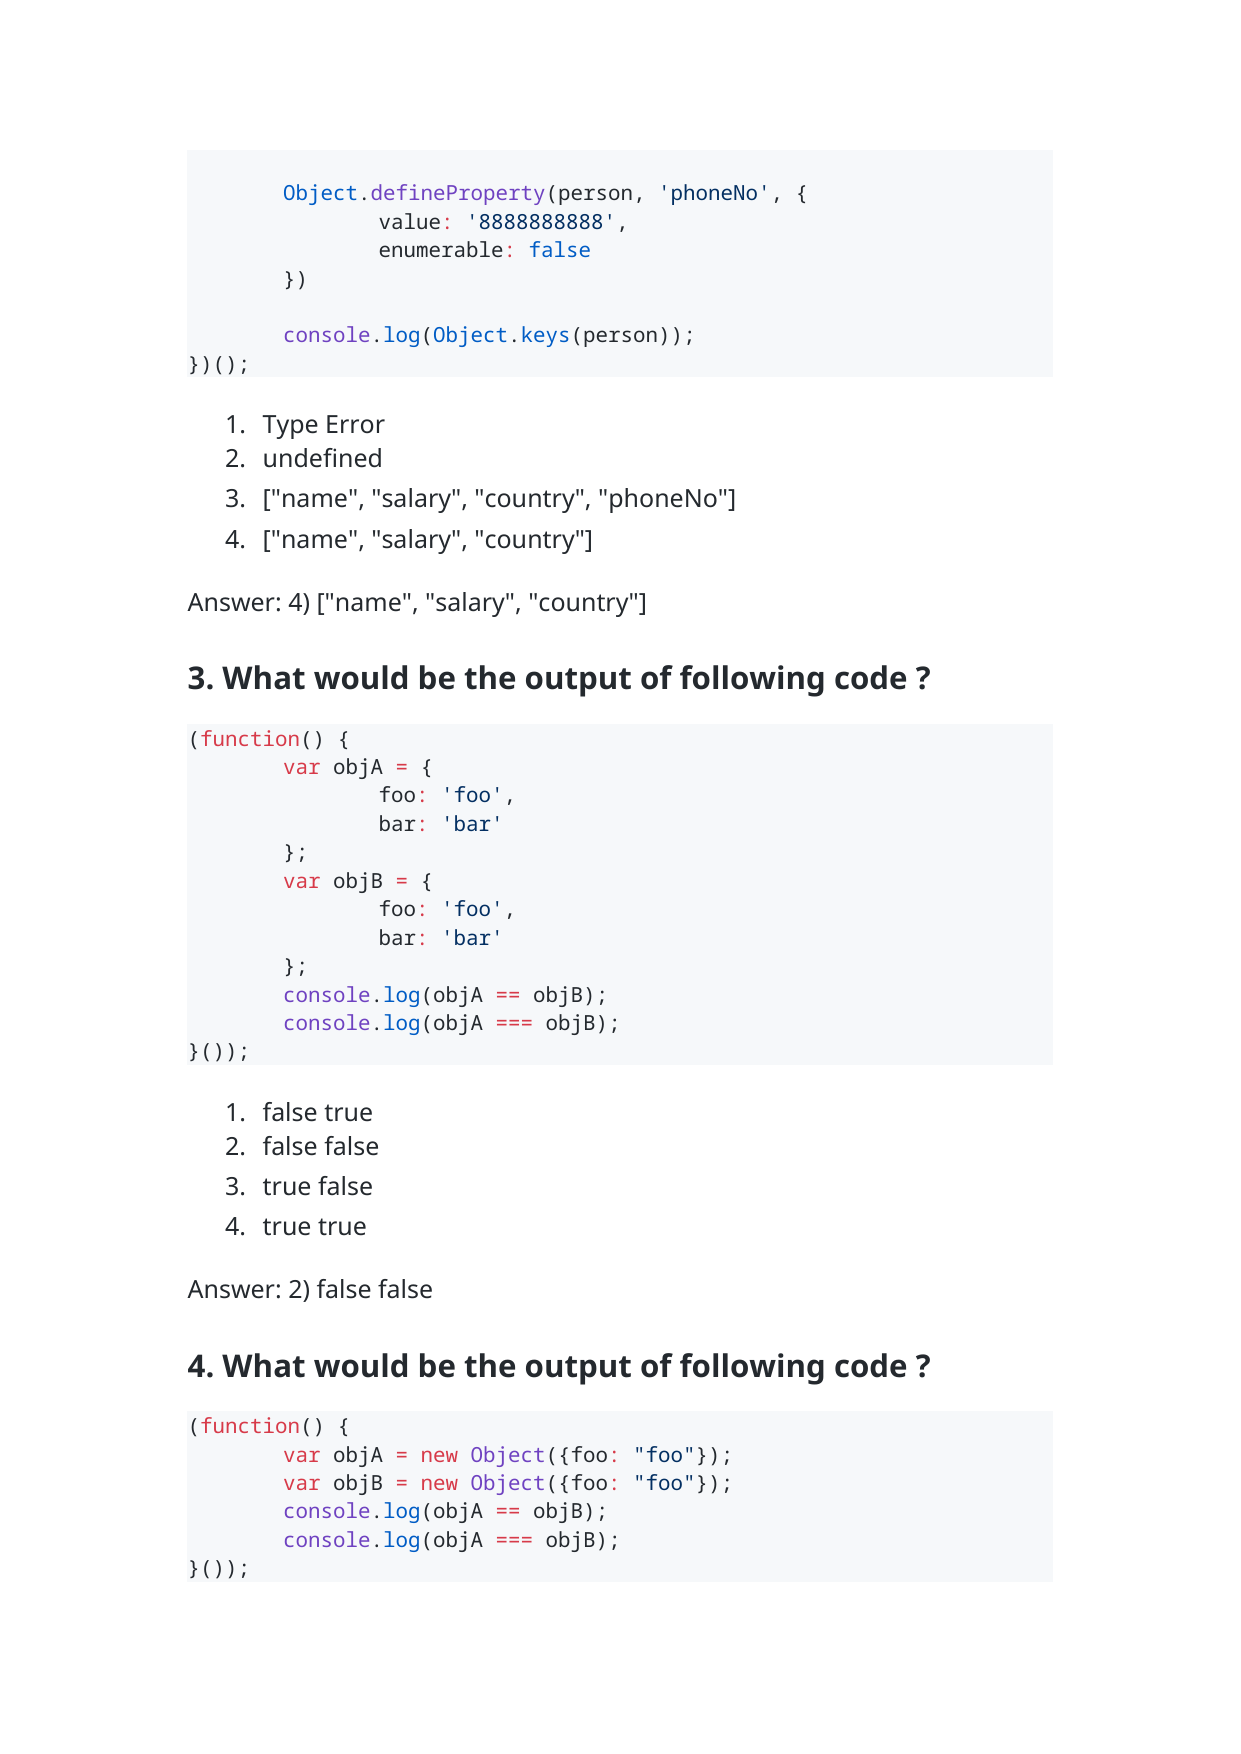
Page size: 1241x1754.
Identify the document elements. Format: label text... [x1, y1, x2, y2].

text Object.defineProperty(person, 'phoneNo', { [187, 178, 1053, 207]
text }()); [187, 1553, 1053, 1582]
text console.log(objA === objB); [187, 1008, 1053, 1037]
list true false [225, 1168, 1053, 1203]
list false false [225, 1128, 1053, 1162]
text var objB = { [187, 866, 1053, 894]
text }; [187, 951, 1053, 980]
text console.log(objA === objB); [187, 1525, 1053, 1553]
text console.log(objA == objB); [187, 980, 1053, 1008]
list ["name", "salary", "country"] [225, 521, 1053, 555]
text (function() { [187, 724, 1053, 752]
text 4. What would be the output of following code ? [187, 1344, 1053, 1386]
list false true [225, 1094, 1053, 1128]
list undefined [225, 441, 1053, 475]
text console.log(Object.keys(person)); [187, 321, 1053, 349]
text })(); [187, 349, 1053, 377]
list Type Error [225, 407, 1053, 441]
text bar: 'bar' [187, 809, 1053, 837]
text foo: 'foo', [187, 781, 1053, 809]
text bar: 'bar' [187, 923, 1053, 951]
text value: '8888888888', [187, 207, 1053, 235]
text }) [187, 264, 1053, 292]
text (function() { [187, 1411, 1053, 1440]
text console.log(objA == objB); [187, 1497, 1053, 1525]
text var objA = new Object({foo: "foo"}); [187, 1440, 1053, 1468]
text enumerable: false [187, 235, 1053, 264]
list true true [225, 1209, 1053, 1243]
list ["name", "salary", "country", "phoneNo"] [225, 481, 1053, 515]
text }; [187, 837, 1053, 866]
text }()); [187, 1037, 1053, 1065]
text foo: 'foo', [187, 894, 1053, 923]
text 3. What would be the output of following code ? [187, 656, 1053, 699]
text var objA = { [187, 752, 1053, 781]
text Answer: 2) false false [187, 1272, 1053, 1306]
text Answer: 4) ["name", "salary", "country"] [187, 584, 1053, 619]
text var objB = new Object({foo: "foo"}); [187, 1468, 1053, 1497]
